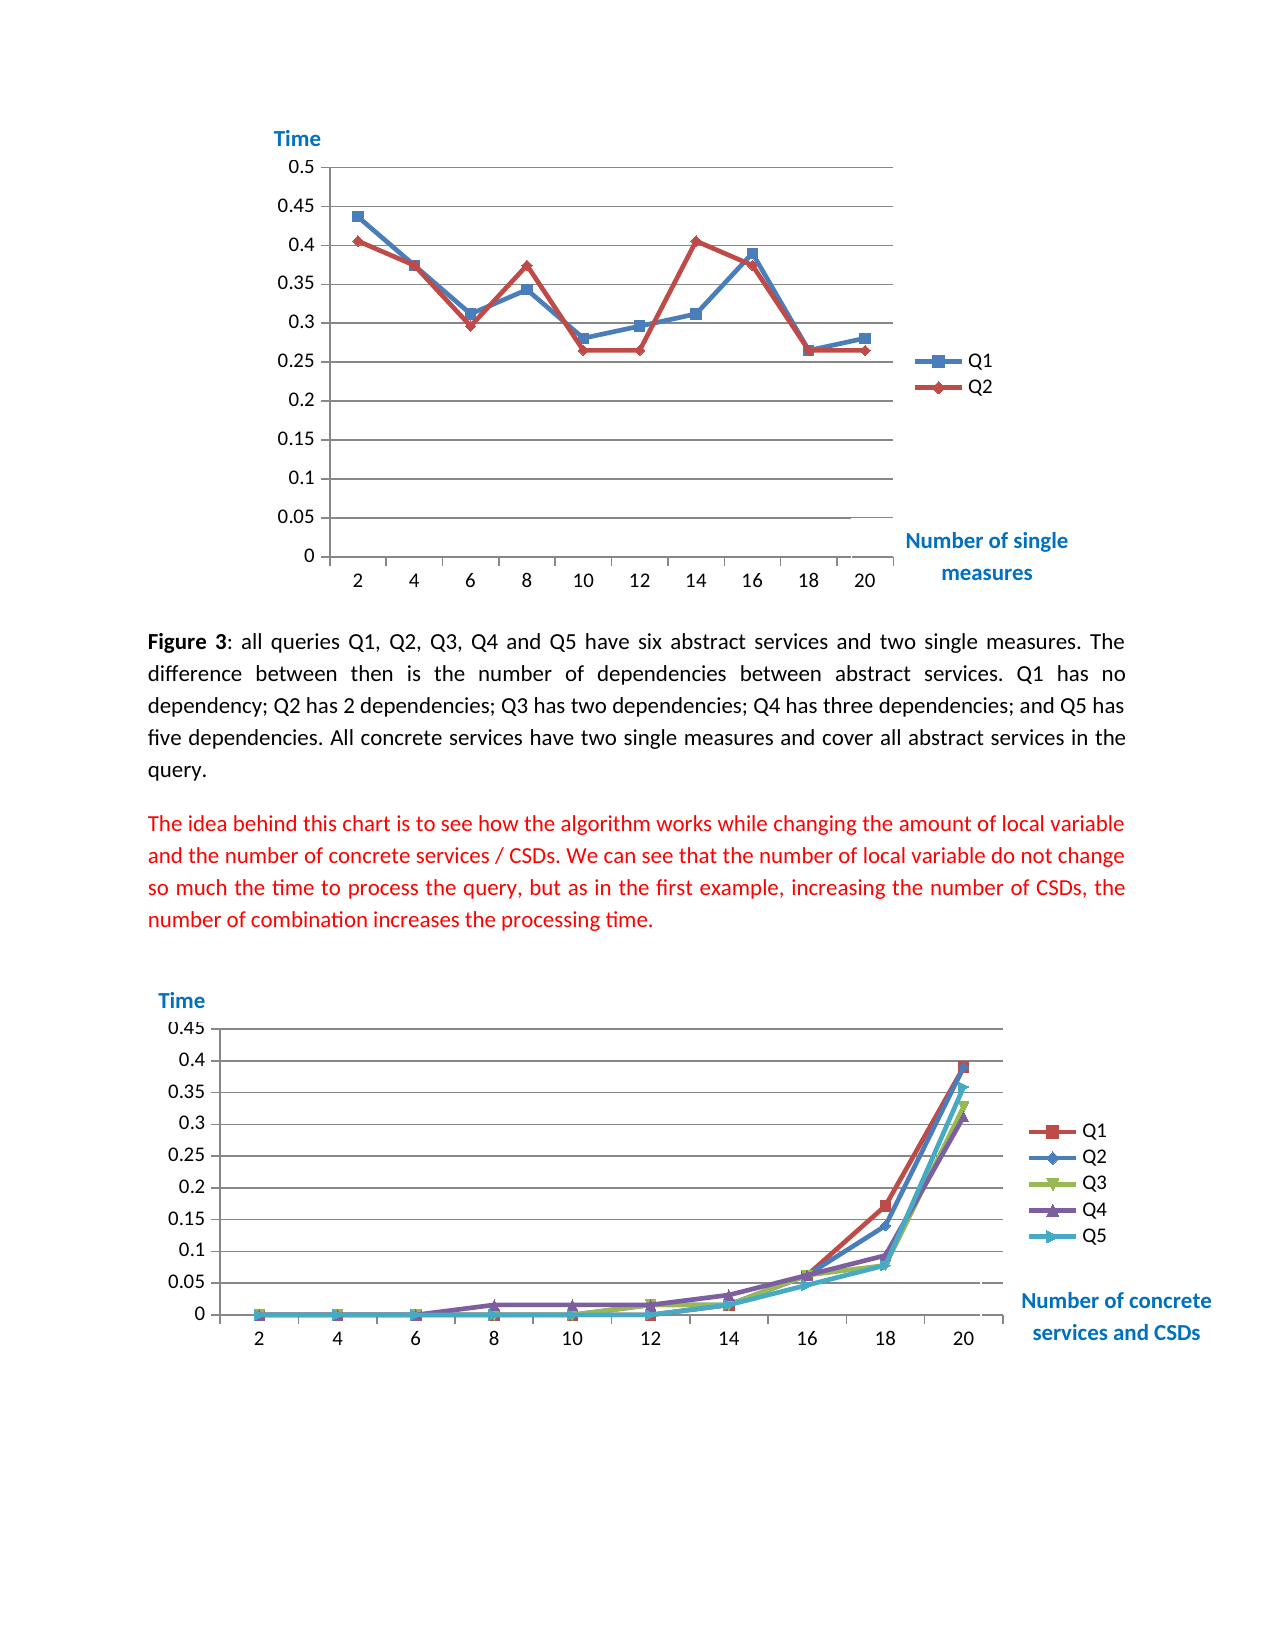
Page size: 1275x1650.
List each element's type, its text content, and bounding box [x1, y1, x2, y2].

text Figure 3: all queries Q1, Q2, Q3, Q4 and Q5 have six abstract services and two single measures. The difference between then is the number of dependencies between abstract services. Q1 has no dependency; Q2 has 2 dependencies; Q3 has two dependencies; Q4 has three dependencies; and Q5 has five dependencies. All concrete services have two single measures and cover all abstract services in the query. [148, 627, 1127, 784]
text The idea behind this chart is to see how the algorithm works while changing the amount of local variable and the number of concrete services / CSDs. We can see that the number of local variable do not change so much the time to process the query, but as in the first example, increasing the number of CSDs, the number of combination increases the processing time. [148, 809, 1127, 933]
